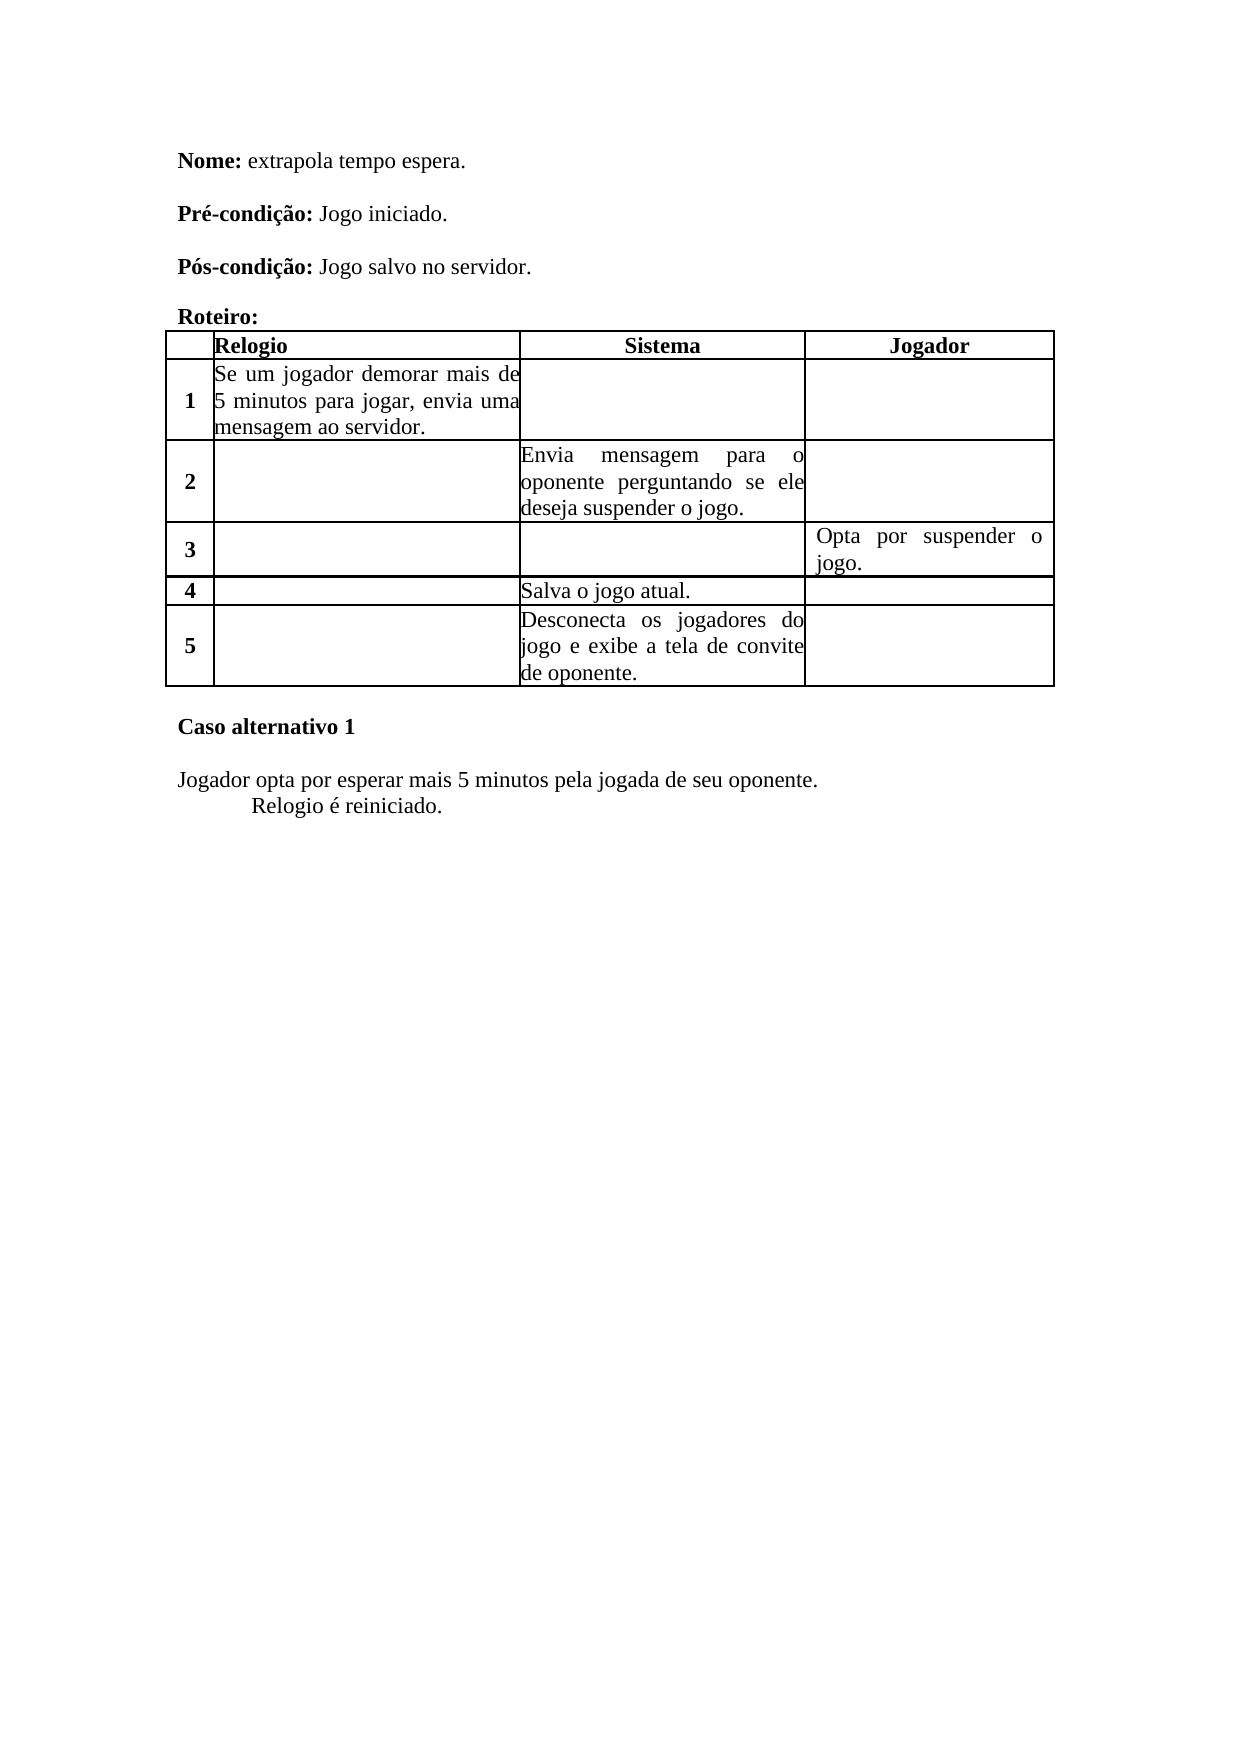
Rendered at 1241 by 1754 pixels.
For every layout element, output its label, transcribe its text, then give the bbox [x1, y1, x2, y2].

table_cell [215, 606, 519, 685]
text Jogador opta por esperar mais 5 minutos pela jogada de seu oponente. [177, 766, 1063, 792]
table_header Relogio [215, 332, 519, 358]
table_header [167, 332, 213, 358]
text Pré-condição: Jogo iniciado. [177, 200, 1063, 227]
table_cell [806, 606, 1053, 685]
table_cell [521, 523, 804, 575]
table_cell 1 [167, 360, 213, 439]
table_cell [215, 441, 519, 521]
table_cell [806, 441, 1053, 521]
table_cell 4 [167, 578, 213, 604]
table_cell 2 [167, 441, 213, 521]
table_cell Opta por suspender o jogo. [806, 523, 1053, 575]
table_cell Se um jogador demorar mais de 5 minutos para jogar, envia uma mensagem ao servidor. [215, 360, 519, 439]
text Nome: extrapola tempo espera. [177, 148, 1063, 174]
text Roteiro: [177, 303, 1063, 330]
table_cell [521, 360, 804, 439]
table_cell [806, 360, 1053, 439]
text Relogio é reiniciado. [177, 792, 1063, 819]
table_cell [215, 523, 519, 575]
table_cell [806, 578, 1053, 604]
table_cell [215, 578, 519, 604]
table_cell Desconecta os jogadores do jogo e exibe a tela de convite de oponente. [521, 606, 804, 685]
table_cell 3 [167, 523, 213, 575]
text Caso alternativo 1 [177, 713, 1063, 740]
table_cell Envia mensagem para o oponente perguntando se ele deseja suspender o jogo. [521, 441, 804, 521]
table_header Jogador [806, 332, 1053, 358]
table_header Sistema [521, 332, 804, 358]
table_cell Salva o jogo atual. [521, 578, 804, 604]
text Pós-condição: Jogo salvo no servidor. [177, 253, 1063, 279]
table_cell 5 [167, 606, 213, 685]
